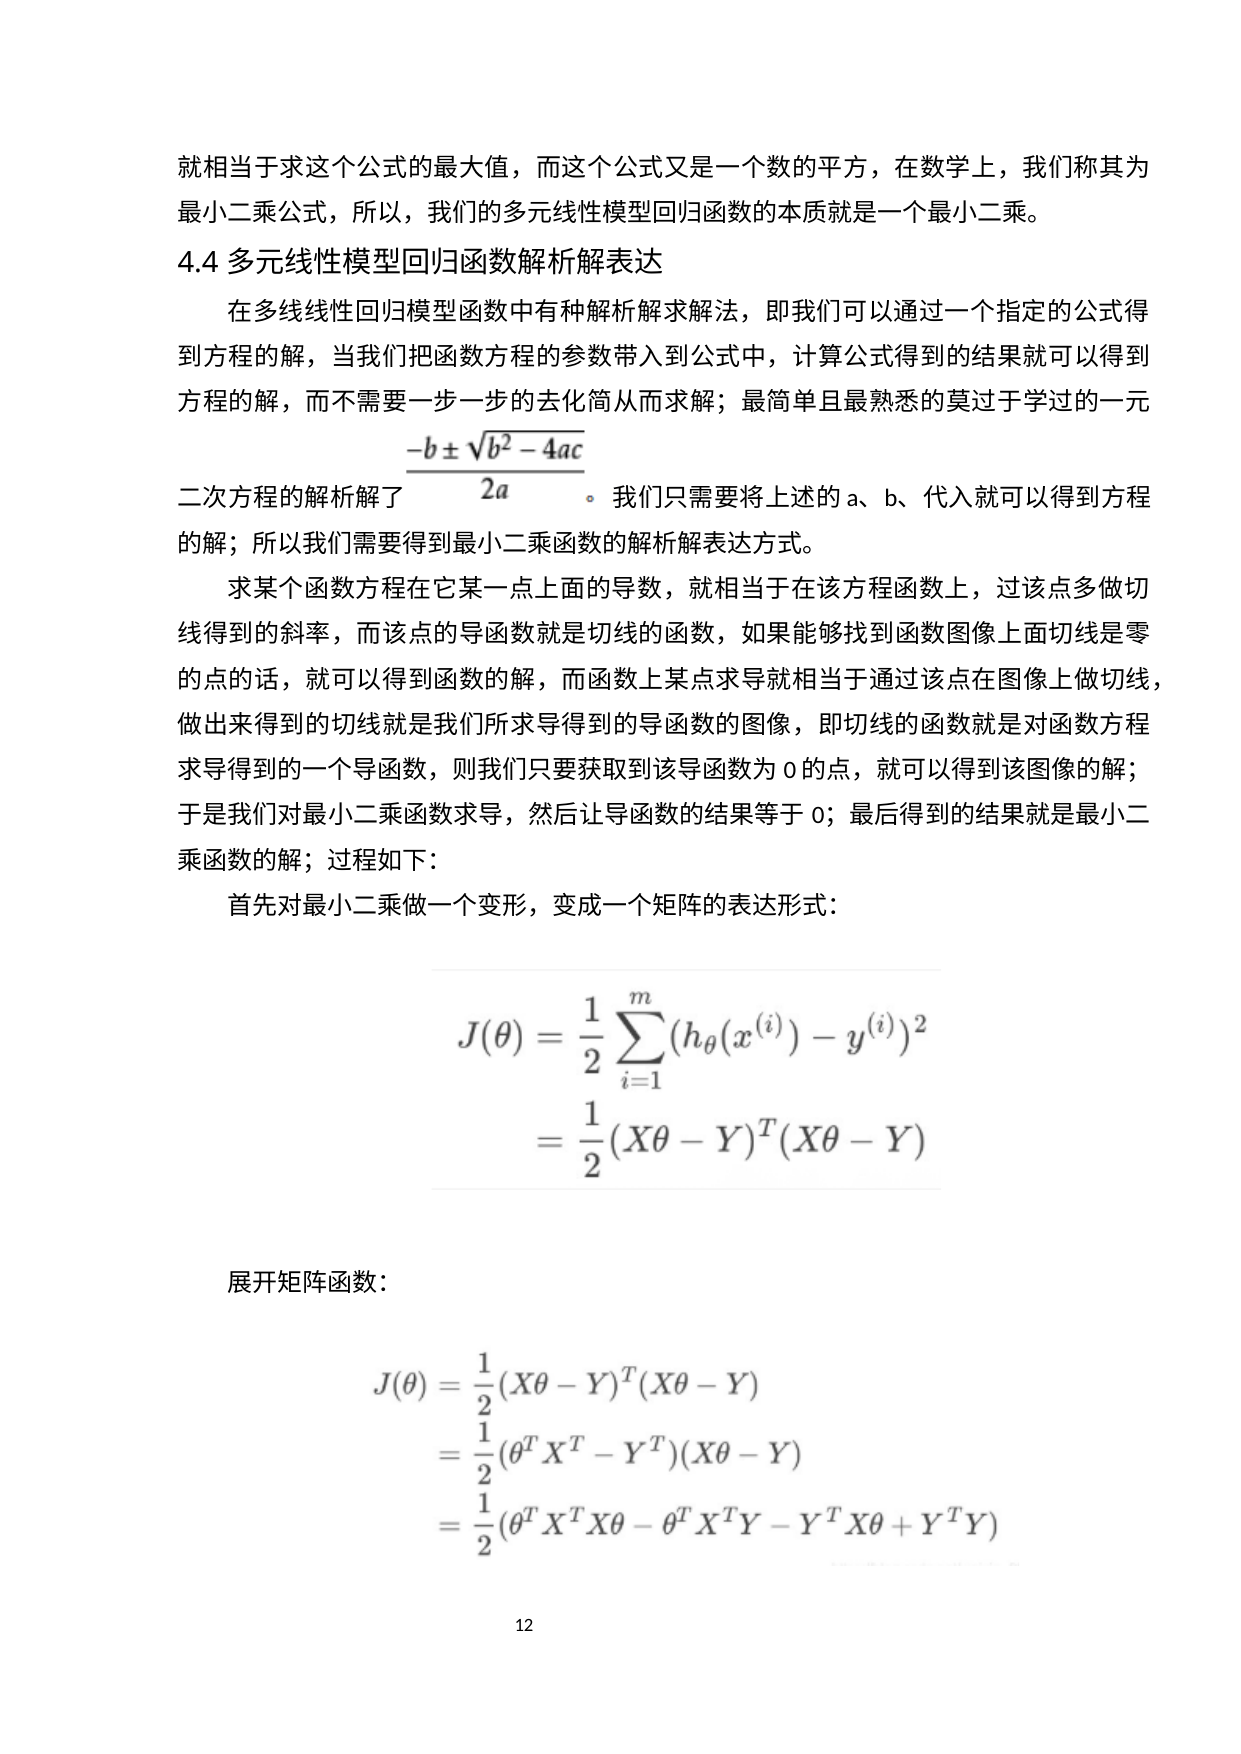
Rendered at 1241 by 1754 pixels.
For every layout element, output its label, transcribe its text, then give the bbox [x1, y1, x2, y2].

text 在多线线性回归模型函数中有种解析解求解法，即我们可以通过一个指定的公式得到方程的解，当我们把函数方程的参数带入到公式中，计算公式得到的结果就可以得到方程的解，而不需要一步一步的去化简从而求解；最简单且最熟悉的莫过于学过的一元二次方程的解析解了我们只需要将上述的a、b、代入就可以得到方程的解；所以我们需要得到最小二乘函数的解析解表达方式。 [177, 291, 1152, 559]
text 首先对最小二乘做一个变形，变成一个矩阵的表达形式： [177, 886, 1152, 922]
picture [406, 427, 613, 507]
text 求某个函数方程在它某一点上面的导数，就相当于在该方程函数上，过该点多做切线得到的斜率，而该点的导函数就是切线的函数，如果能够找到函数图像上面切线是零的点的话，就可以得到函数的解，而函数上某点求导就相当于通过该点在图像上做切线，做出来得到的切线就是我们所求导得到的导函数的图像，即切线的函数就是对函数方程求导得到的一个导函数，则我们只要获取到该导函数为0的点，就可以得到该图像的解；于是我们对最小二乘函数求导，然后让导函数的结果等于0；最后得到的结果就是最小二乘函数的解；过程如下： [177, 568, 1152, 877]
picture [353, 1343, 1020, 1566]
text 4.4 多元线性模型回归函数解析解表达 [177, 238, 1152, 281]
text 展开矩阵函数： [177, 1263, 1152, 1299]
picture [431, 969, 942, 1190]
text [177, 148, 1152, 229]
